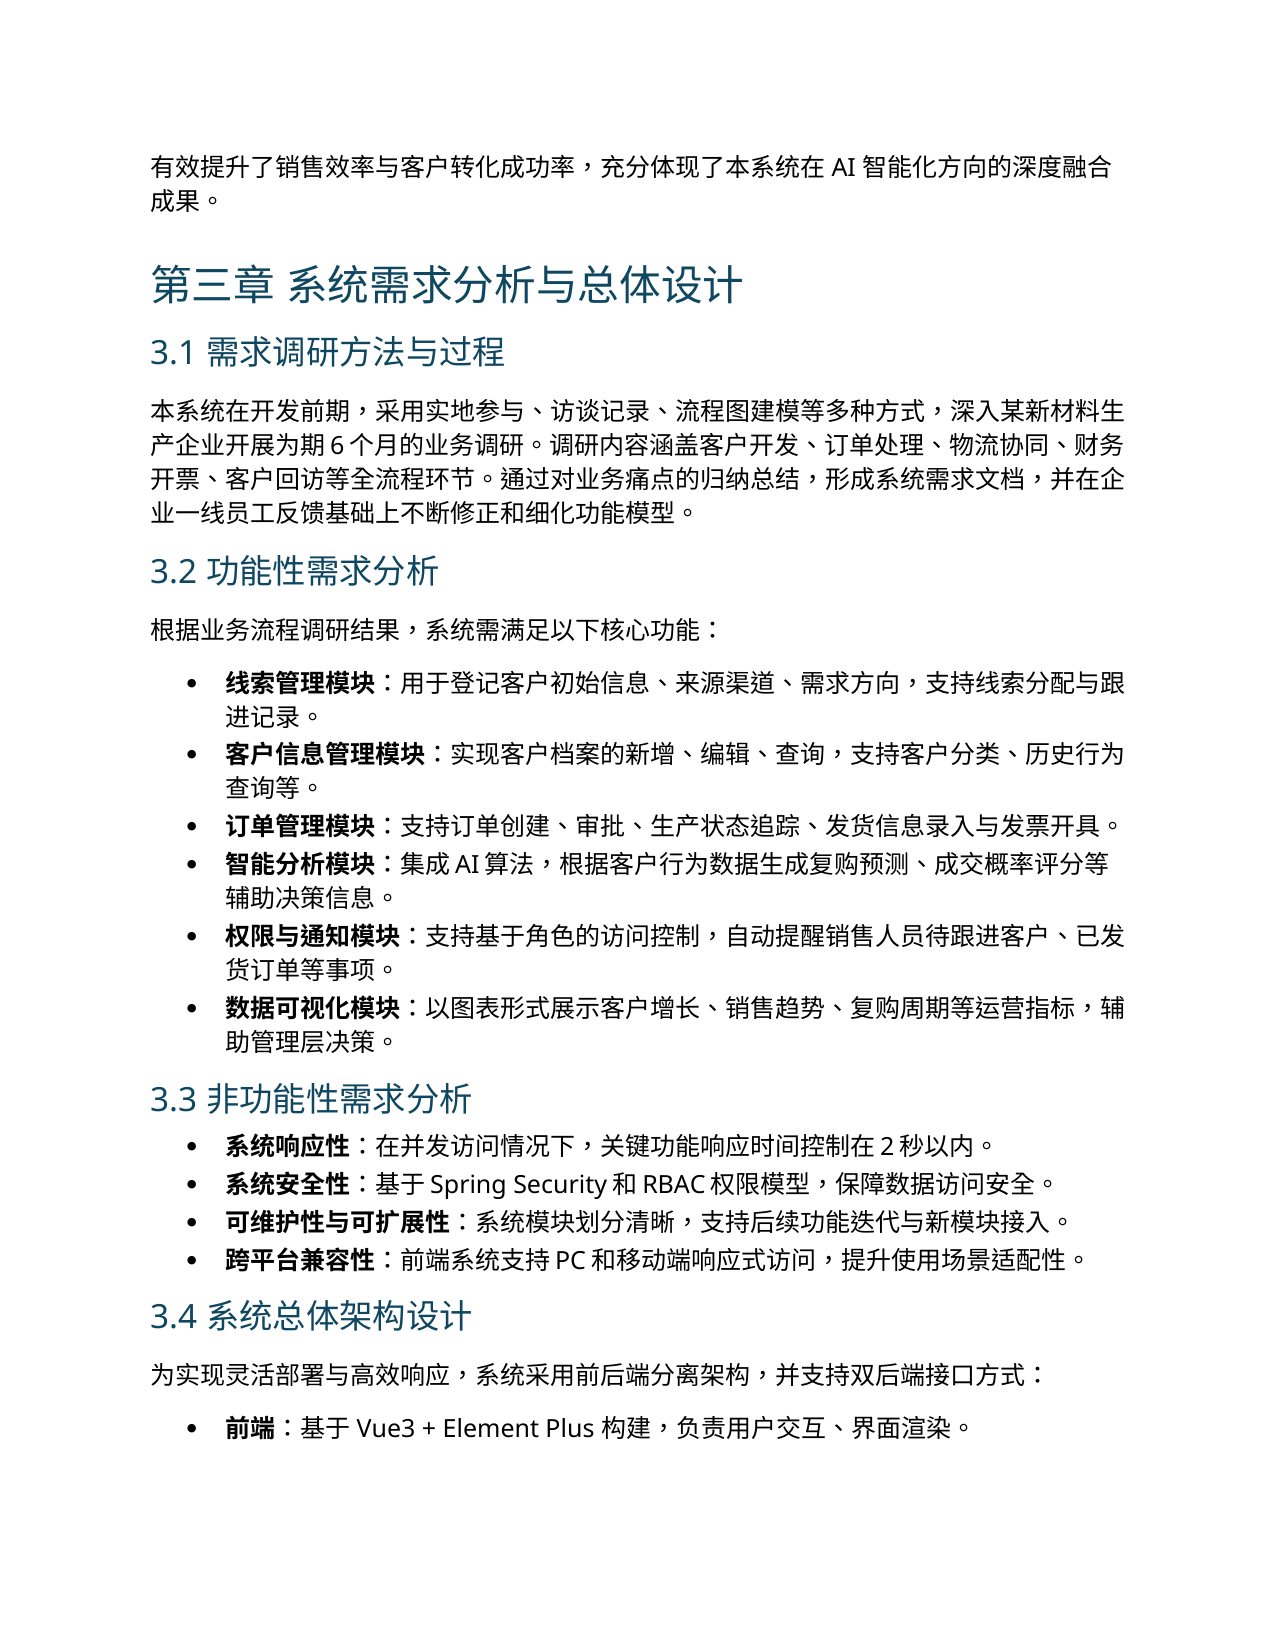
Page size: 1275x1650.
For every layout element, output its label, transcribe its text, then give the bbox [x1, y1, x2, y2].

list 系统安全性：基于Spring Security和RBAC权限模型，保障数据访问安全。 [187, 1167, 1125, 1201]
list 线索管理模块：用于登记客户初始信息、来源渠道、需求方向，支持线索分配与跟进记录。 [187, 665, 1125, 733]
subtitle 3.1 需求调研方法与过程 [150, 329, 1125, 374]
text 根据业务流程调研结果，系统需满足以下核心功能： [150, 612, 1125, 646]
list 权限与通知模块：支持基于角色的访问控制，自动提醒销售人员待跟进客户、已发货订单等事项。 [187, 919, 1125, 987]
list 客户信息管理模块：实现客户档案的新增、编辑、查询，支持客户分类、历史行为查询等。 [187, 737, 1125, 805]
subtitle 3.2 功能性需求分析 [150, 548, 1125, 594]
subtitle 3.4 系统总体架构设计 [150, 1293, 1125, 1339]
list 订单管理模块：支持订单创建、审批、生产状态追踪、发货信息录入与发票开具。 [187, 809, 1125, 843]
list 智能分析模块：集成AI算法，根据客户行为数据生成复购预测、成交概率评分等辅助决策信息。 [187, 847, 1125, 915]
text 为实现灵活部署与高效响应，系统采用前后端分离架构，并支持双后端接口方式： [150, 1357, 1125, 1391]
list 前端：基于 Vue3 + Element Plus 构建，负责用户交互、界面渲染。 [187, 1410, 1125, 1444]
list 可维护性与可扩展性：系统模块划分清晰，支持后续功能迭代与新模块接入。 [187, 1205, 1125, 1239]
list 数据可视化模块：以图表形式展示客户增长、销售趋势、复购周期等运营指标，辅助管理层决策。 [187, 991, 1125, 1059]
list 跨平台兼容性：前端系统支持PC和移动端响应式访问，提升使用场景适配性。 [187, 1242, 1125, 1277]
subtitle 3.3 非功能性需求分析 [150, 1075, 1125, 1121]
subtitle 第三章 系统需求分析与总体设计 [150, 256, 1125, 312]
list 系统响应性：在并发访问情况下，关键功能响应时间控制在2秒以内。 [187, 1129, 1125, 1163]
text 本系统在开发前期，采用实地参与、访谈记录、流程图建模等多种方式，深入某新材料生产企业开展为期6个月的业务调研。调研内容涵盖客户开发、订单处理、物流协同、财务开票、客户回访等全流程环节。通过对业务痛点的归纳总结，形成系统需求文档，并在企业一线员工反馈基础上不断修正和细化功能模型。 [150, 393, 1125, 529]
